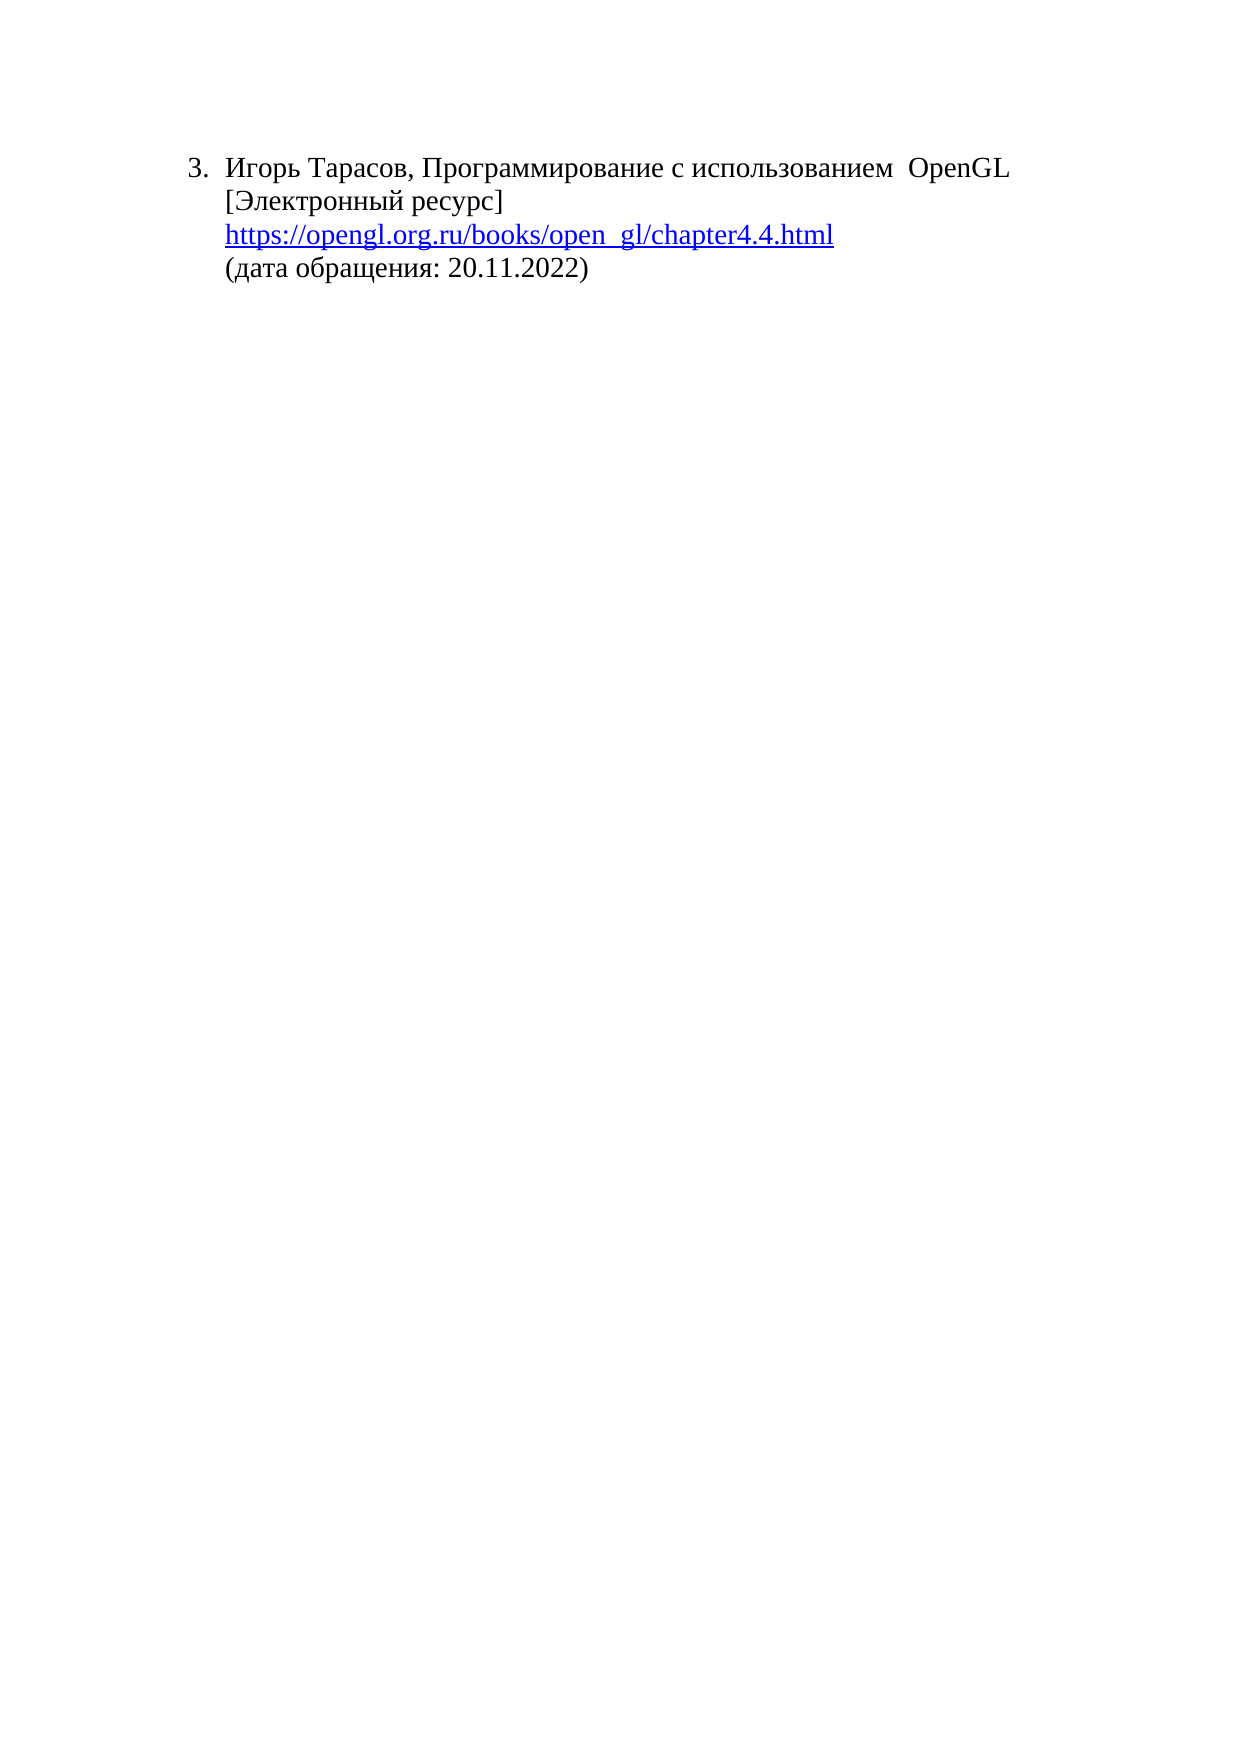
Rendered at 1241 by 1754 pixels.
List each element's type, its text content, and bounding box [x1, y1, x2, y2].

list Игорь Тарасов, Программирование с использованием OpenGL [Электронный ресурс] https://opengl.org.ru/books/open_gl/chapter4.4.html [187, 150, 1090, 251]
text (дата обращения: 20.11.2022) [225, 251, 1090, 284]
